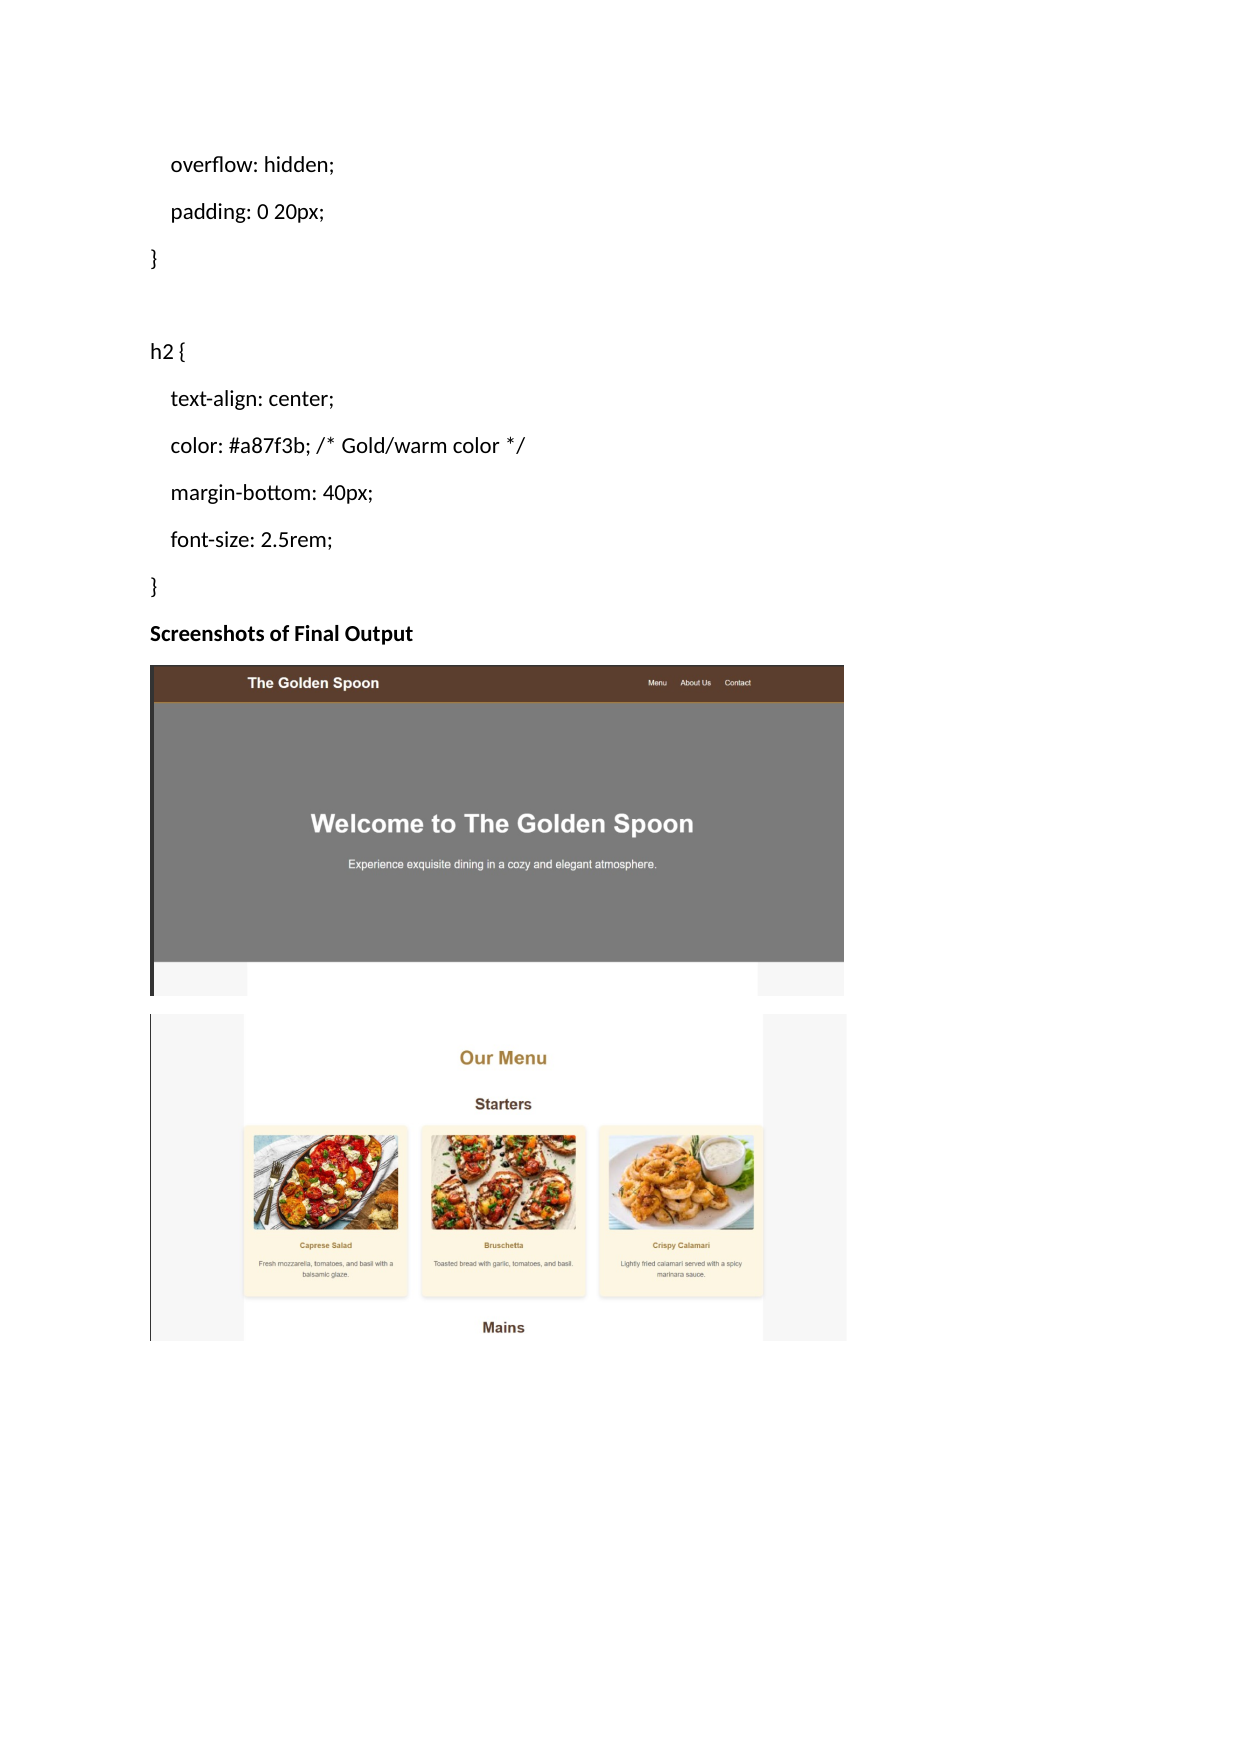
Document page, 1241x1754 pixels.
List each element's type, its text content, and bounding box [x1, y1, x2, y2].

text Screenshots of Final Output [150, 619, 1090, 647]
picture [150, 665, 844, 996]
text } [150, 244, 1090, 272]
text } [150, 572, 1090, 600]
text font-size: 2.5rem; [150, 525, 1090, 553]
text margin-bottom: 40px; [150, 478, 1090, 506]
text padding: 0 20px; [150, 197, 1090, 225]
text overflow: hidden; [150, 150, 1090, 178]
picture [150, 1014, 847, 1341]
text h2 { [150, 337, 1090, 366]
text color: #a87f3b; /* Gold/warm color */ [150, 431, 1090, 459]
text text-align: center; [150, 384, 1090, 412]
